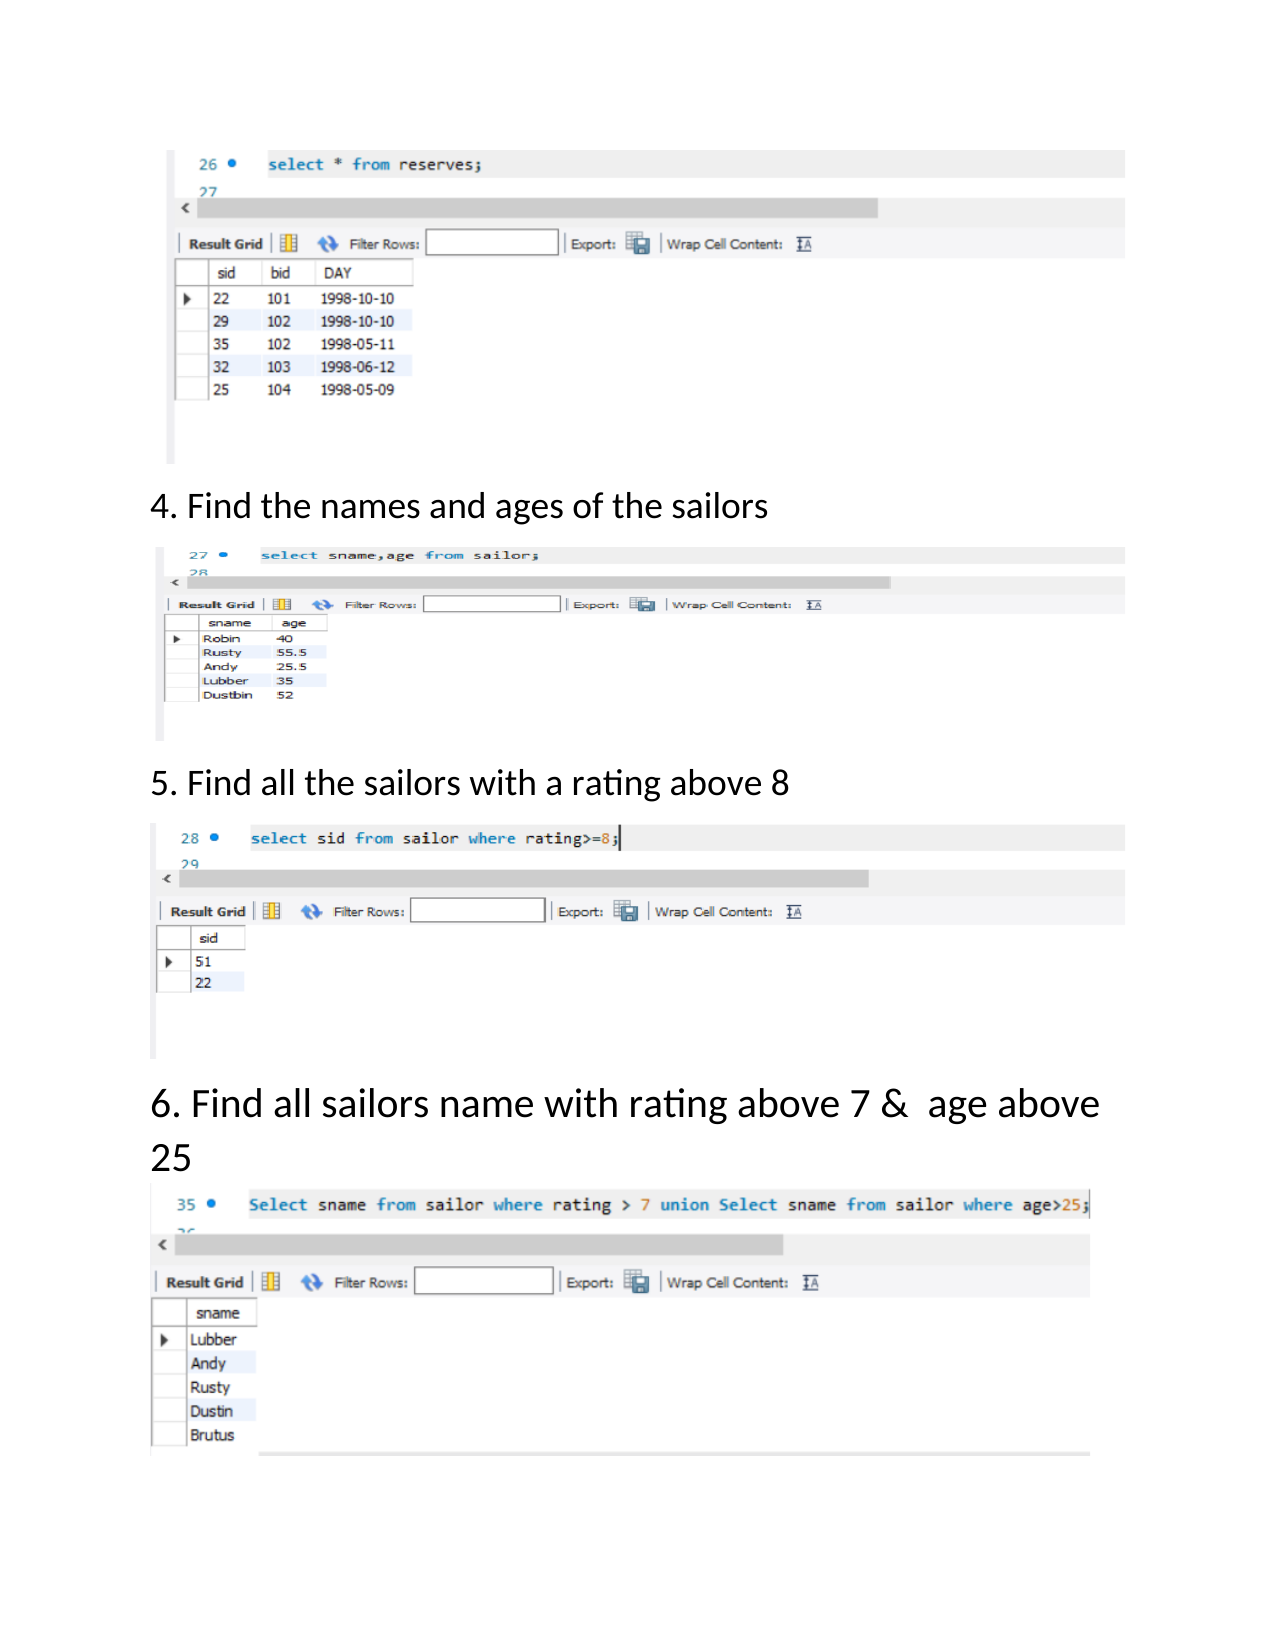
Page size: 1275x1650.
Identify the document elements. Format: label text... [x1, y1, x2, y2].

text 4. Find the names and ages of the sailors [150, 482, 1125, 528]
picture [150, 547, 1125, 741]
picture [150, 1183, 1091, 1456]
text 5. Find all the sailors with a rating above 8 [150, 759, 1125, 804]
picture [150, 150, 1125, 464]
picture [150, 823, 1125, 1059]
